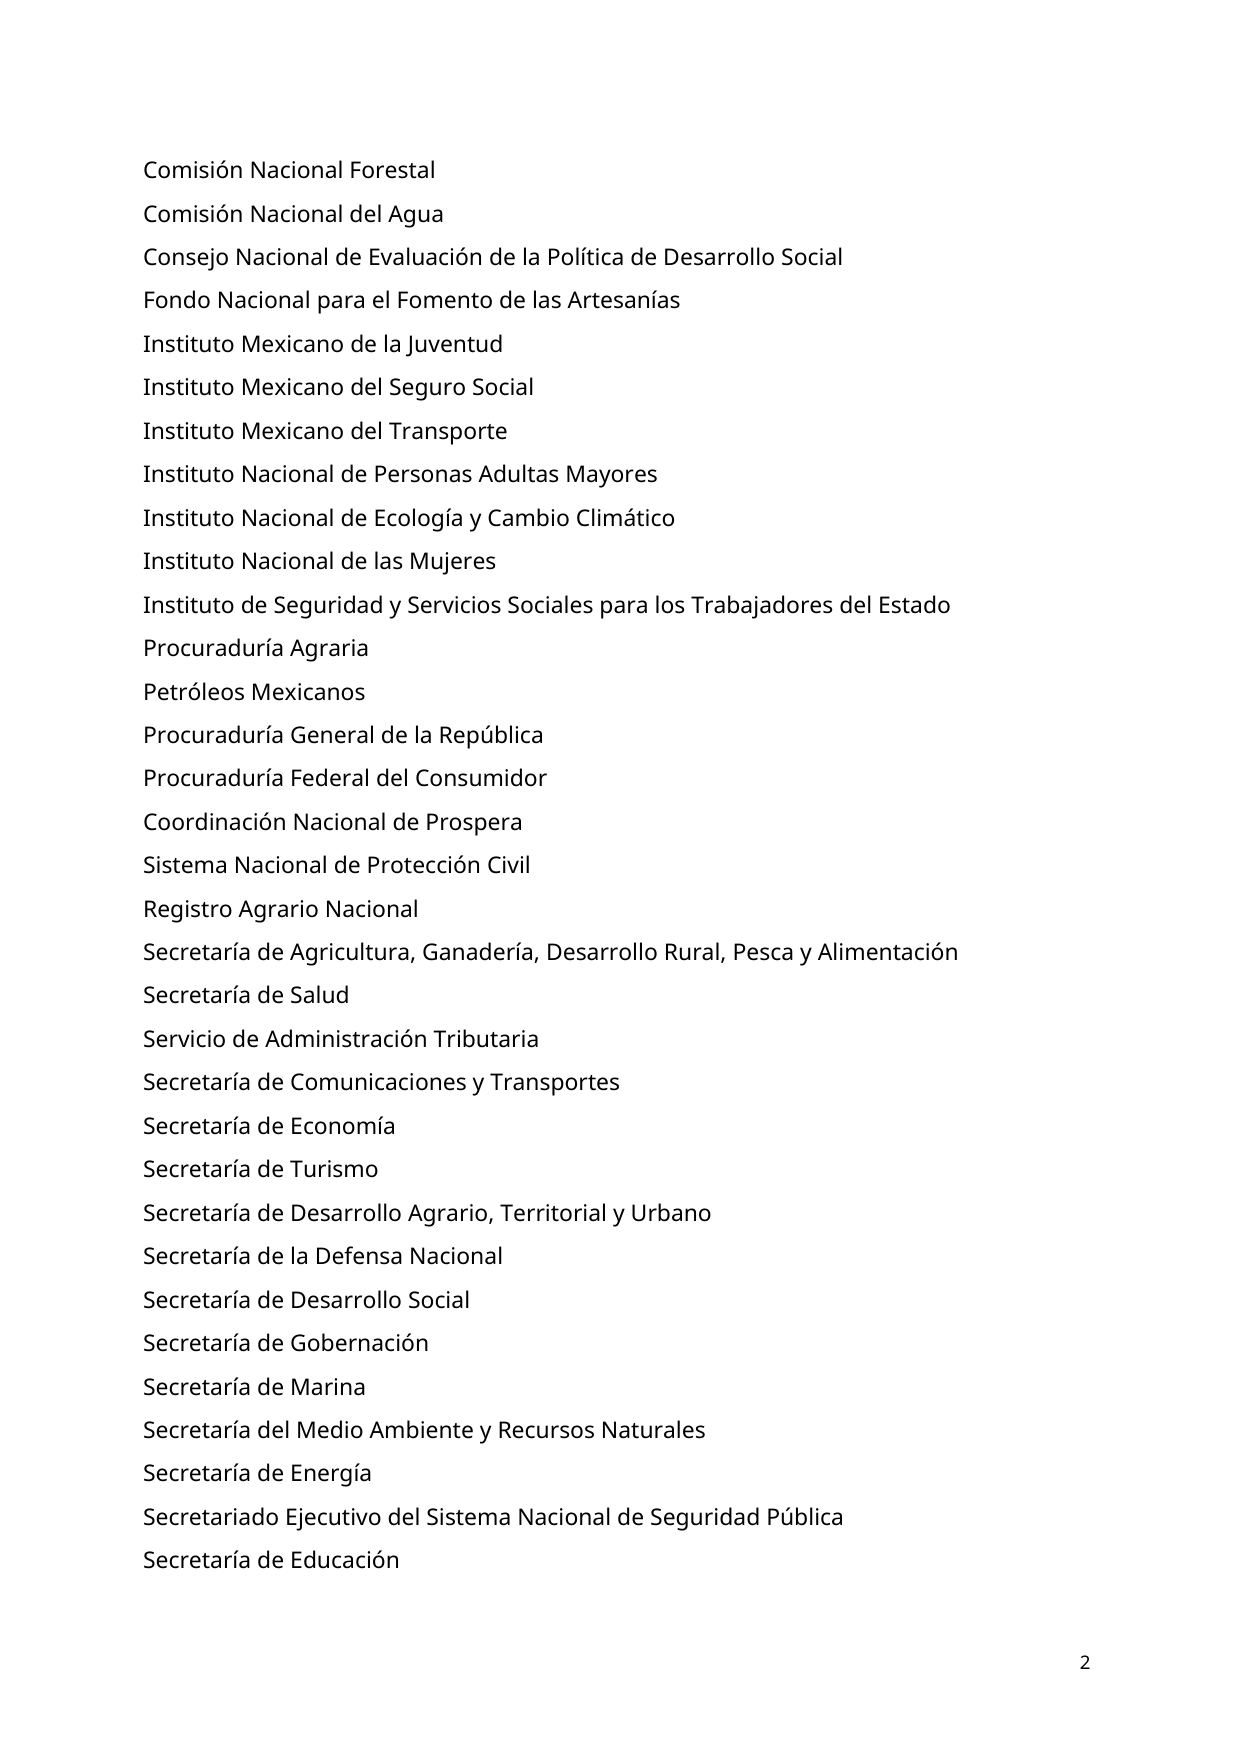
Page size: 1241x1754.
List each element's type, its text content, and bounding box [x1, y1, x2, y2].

table_cell Procuraduría Agraria [139, 628, 1064, 671]
table_cell Secretaría de Turismo [139, 1149, 1064, 1192]
table_cell Procuraduría General de la República [139, 715, 1064, 758]
table_cell Consejo Nacional de Evaluación de la Política de Desarrollo Social [139, 237, 1064, 280]
table_cell Procuraduría Federal del Consumidor [139, 758, 1064, 802]
table_cell Secretaría de Educación [139, 1540, 1064, 1583]
table_cell Instituto Nacional de Personas Adultas Mayores [139, 454, 1064, 497]
table_cell Instituto Mexicano del Seguro Social [139, 367, 1064, 411]
table_cell Secretaría de Gobernación [139, 1323, 1064, 1366]
table_cell Coordinación Nacional de Prospera [139, 802, 1064, 845]
table_cell Secretaría de la Defensa Nacional [139, 1236, 1064, 1279]
table_cell Servicio de Administración Tributaria [139, 1019, 1064, 1062]
table_cell Comisión Nacional del Agua [139, 194, 1064, 237]
table_cell Instituto Mexicano de la Juventud [139, 324, 1064, 367]
table_cell Secretaría de Economía [139, 1106, 1064, 1149]
table_cell Secretaría de Marina [139, 1366, 1064, 1410]
table_cell Petróleos Mexicanos [139, 671, 1064, 715]
table_cell Fondo Nacional para el Fomento de las Artesanías [139, 280, 1064, 324]
table_cell Instituto de Seguridad y Servicios Sociales para los Trabajadores del Estado [139, 584, 1064, 628]
table_cell Secretaría de Desarrollo Agrario, Territorial y Urbano [139, 1193, 1064, 1236]
table_cell Secretaría de Comunicaciones y Transportes [139, 1062, 1064, 1106]
table_cell Secretariado Ejecutivo del Sistema Nacional de Seguridad Pública [139, 1497, 1064, 1540]
table_cell Instituto Mexicano del Transporte [139, 411, 1064, 454]
table_cell Secretaría del Medio Ambiente y Recursos Naturales [139, 1410, 1064, 1453]
table_cell Sistema Nacional de Protección Civil [139, 845, 1064, 888]
table_cell Secretaría de Energía [139, 1453, 1064, 1497]
table_cell Secretaría de Salud [139, 975, 1064, 1019]
table_cell Secretaría de Agricultura, Ganadería, Desarrollo Rural, Pesca y Alimentación [139, 932, 1064, 975]
table_cell Registro Agrario Nacional [139, 889, 1064, 932]
table_cell Instituto Nacional de las Mujeres [139, 541, 1064, 584]
table_cell Comisión Nacional Forestal [139, 150, 1064, 193]
table_cell Instituto Nacional de Ecología y Cambio Climático [139, 498, 1064, 541]
table_cell Secretaría de Desarrollo Social [139, 1279, 1064, 1323]
